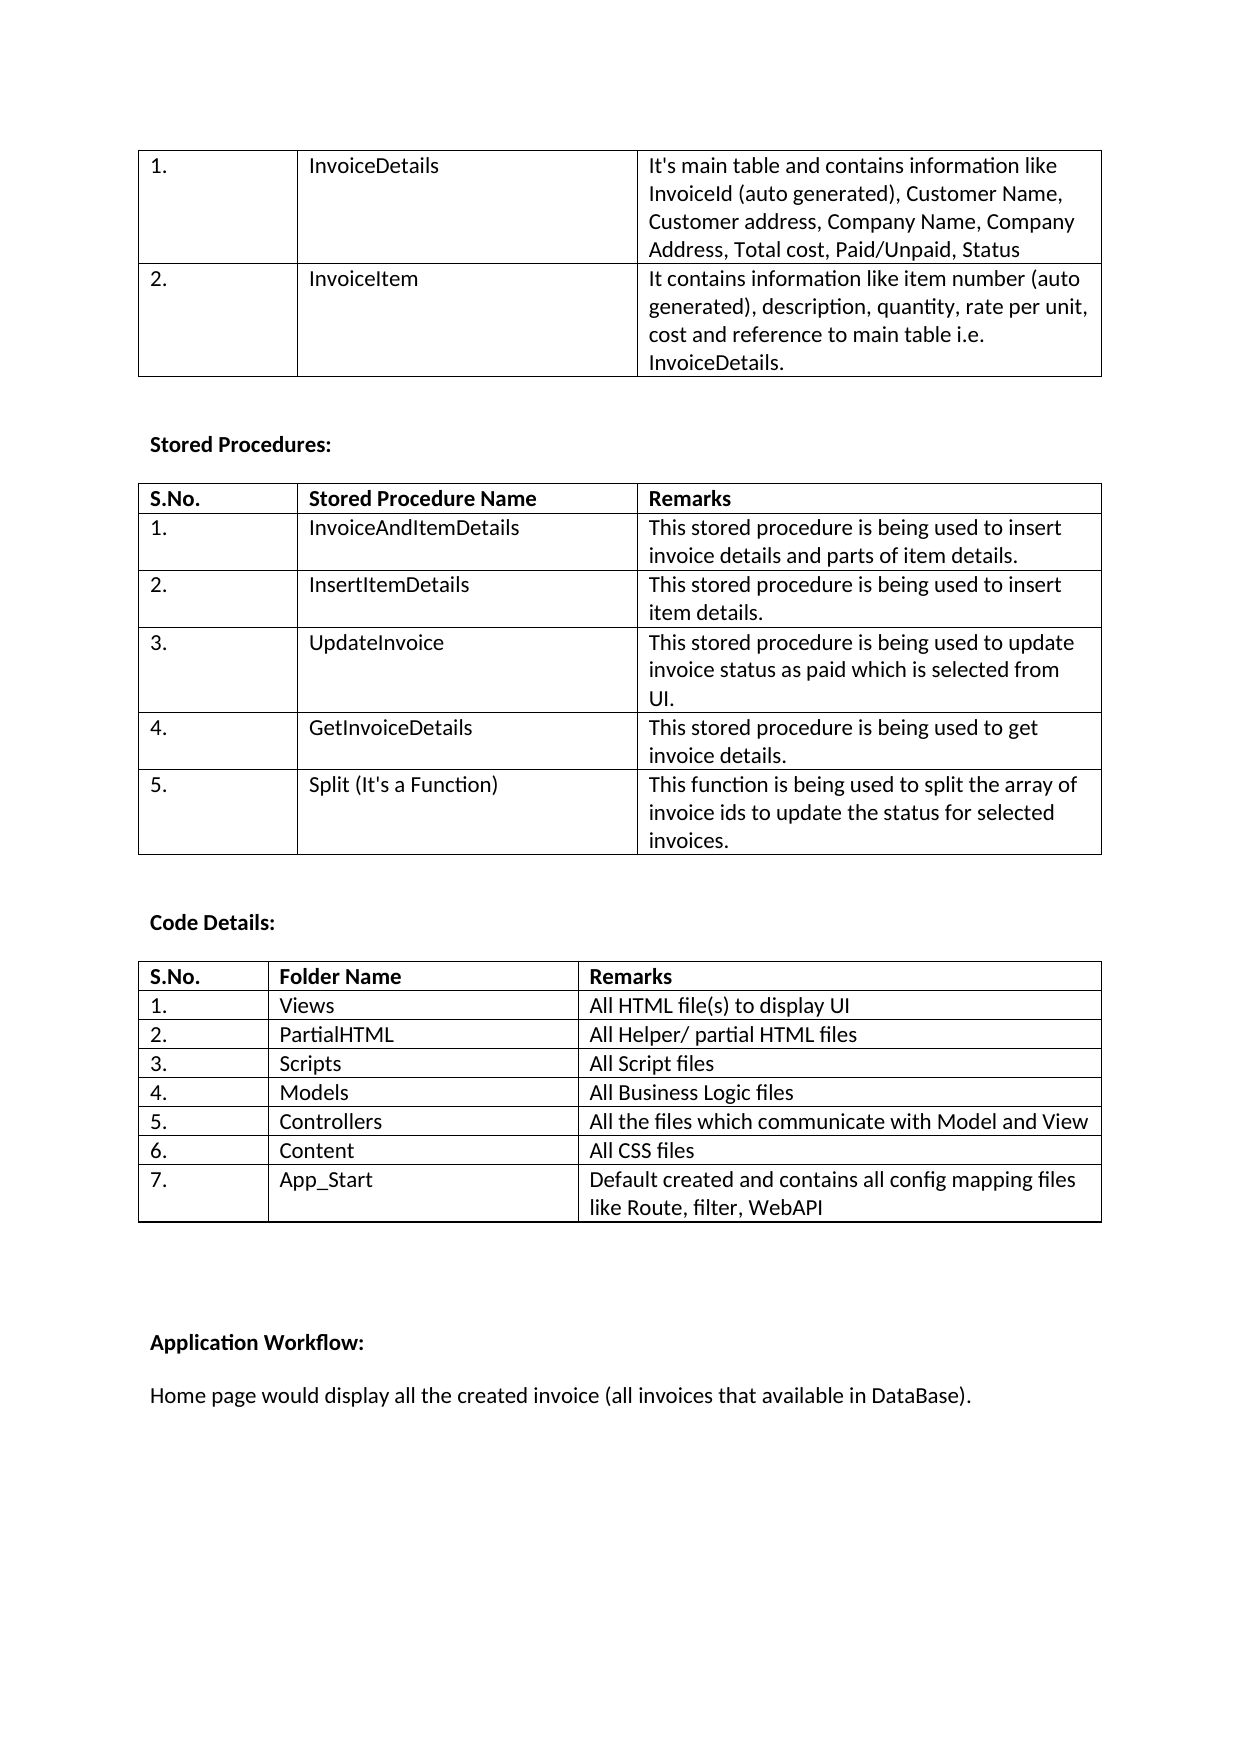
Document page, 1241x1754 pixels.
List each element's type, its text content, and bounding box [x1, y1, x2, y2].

table_header S.No. [139, 962, 268, 990]
table_cell 2. [139, 571, 297, 627]
table_cell 4. [139, 713, 297, 769]
table_cell All Business Logic files [579, 1078, 1101, 1106]
text Stored Procedures: [150, 430, 1090, 458]
table_cell All HTML file(s) to display UI [579, 991, 1101, 1019]
table_cell 6. [139, 1136, 268, 1164]
table_header Remarks [638, 484, 1101, 512]
table_cell It contains information like item number (auto generated), description, quantity, rate per unit, cost and reference to main table i.e. InvoiceDetails. [638, 264, 1101, 376]
table_header Remarks [579, 962, 1101, 990]
table_cell GetInvoiceDetails [298, 713, 637, 769]
table_cell App_Start [269, 1165, 578, 1221]
table_cell It's main table and contains information like InvoiceId (auto generated), Customer Name, Customer address, Company Name, Company Address, Total cost, Paid/Unpaid, Status [638, 151, 1101, 263]
table_cell This stored procedure is being used to update invoice status as paid which is selected from UI. [638, 628, 1101, 712]
table_cell UpdateInvoice [298, 628, 637, 712]
table_cell 5. [139, 770, 297, 854]
table_header S.No. [139, 484, 297, 512]
table_cell This stored procedure is being used to get invoice details. [638, 713, 1101, 769]
table_cell All CSS files [579, 1136, 1101, 1164]
table_cell InvoiceDetails [298, 151, 637, 263]
table_cell InvoiceAndItemDetails [298, 514, 637, 569]
table_cell 3. [139, 628, 297, 712]
table_cell All Script files [579, 1049, 1101, 1077]
table_cell 2. [139, 1020, 268, 1048]
table_cell Content [269, 1136, 578, 1164]
table_cell Default created and contains all config mapping files like Route, filter, WebAPI [579, 1165, 1101, 1221]
text Application Workflow: [150, 1328, 1090, 1357]
table_cell InvoiceItem [298, 264, 637, 376]
text Home page would display all the created invoice (all invoices that available in DataBase). [150, 1382, 1090, 1409]
table_cell Scripts [269, 1049, 578, 1077]
table_header Stored Procedure Name [298, 484, 637, 512]
table_cell 2. [139, 264, 297, 376]
table_cell Split (It's a Function) [298, 770, 637, 854]
table_cell Models [269, 1078, 578, 1106]
table_cell Views [269, 991, 578, 1019]
table_cell 3. [139, 1049, 268, 1077]
table_cell 1. [139, 151, 297, 263]
table_cell 1. [139, 991, 268, 1019]
table_cell This stored procedure is being used to insert invoice details and parts of item details. [638, 514, 1101, 569]
text Code Details: [150, 908, 1090, 936]
table_cell InsertItemDetails [298, 571, 637, 627]
table_cell 4. [139, 1078, 268, 1106]
table_cell 7. [139, 1165, 268, 1221]
table_cell All the files which communicate with Model and View [579, 1107, 1101, 1135]
table_cell 5. [139, 1107, 268, 1135]
table_header Folder Name [269, 962, 578, 990]
table_cell This function is being used to split the array of invoice ids to update the status for selected invoices. [638, 770, 1101, 854]
table_cell Controllers [269, 1107, 578, 1135]
table_cell All Helper/ partial HTML files [579, 1020, 1101, 1048]
table_cell PartialHTML [269, 1020, 578, 1048]
table_cell 1. [139, 514, 297, 569]
table_cell This stored procedure is being used to insert item details. [638, 571, 1101, 627]
